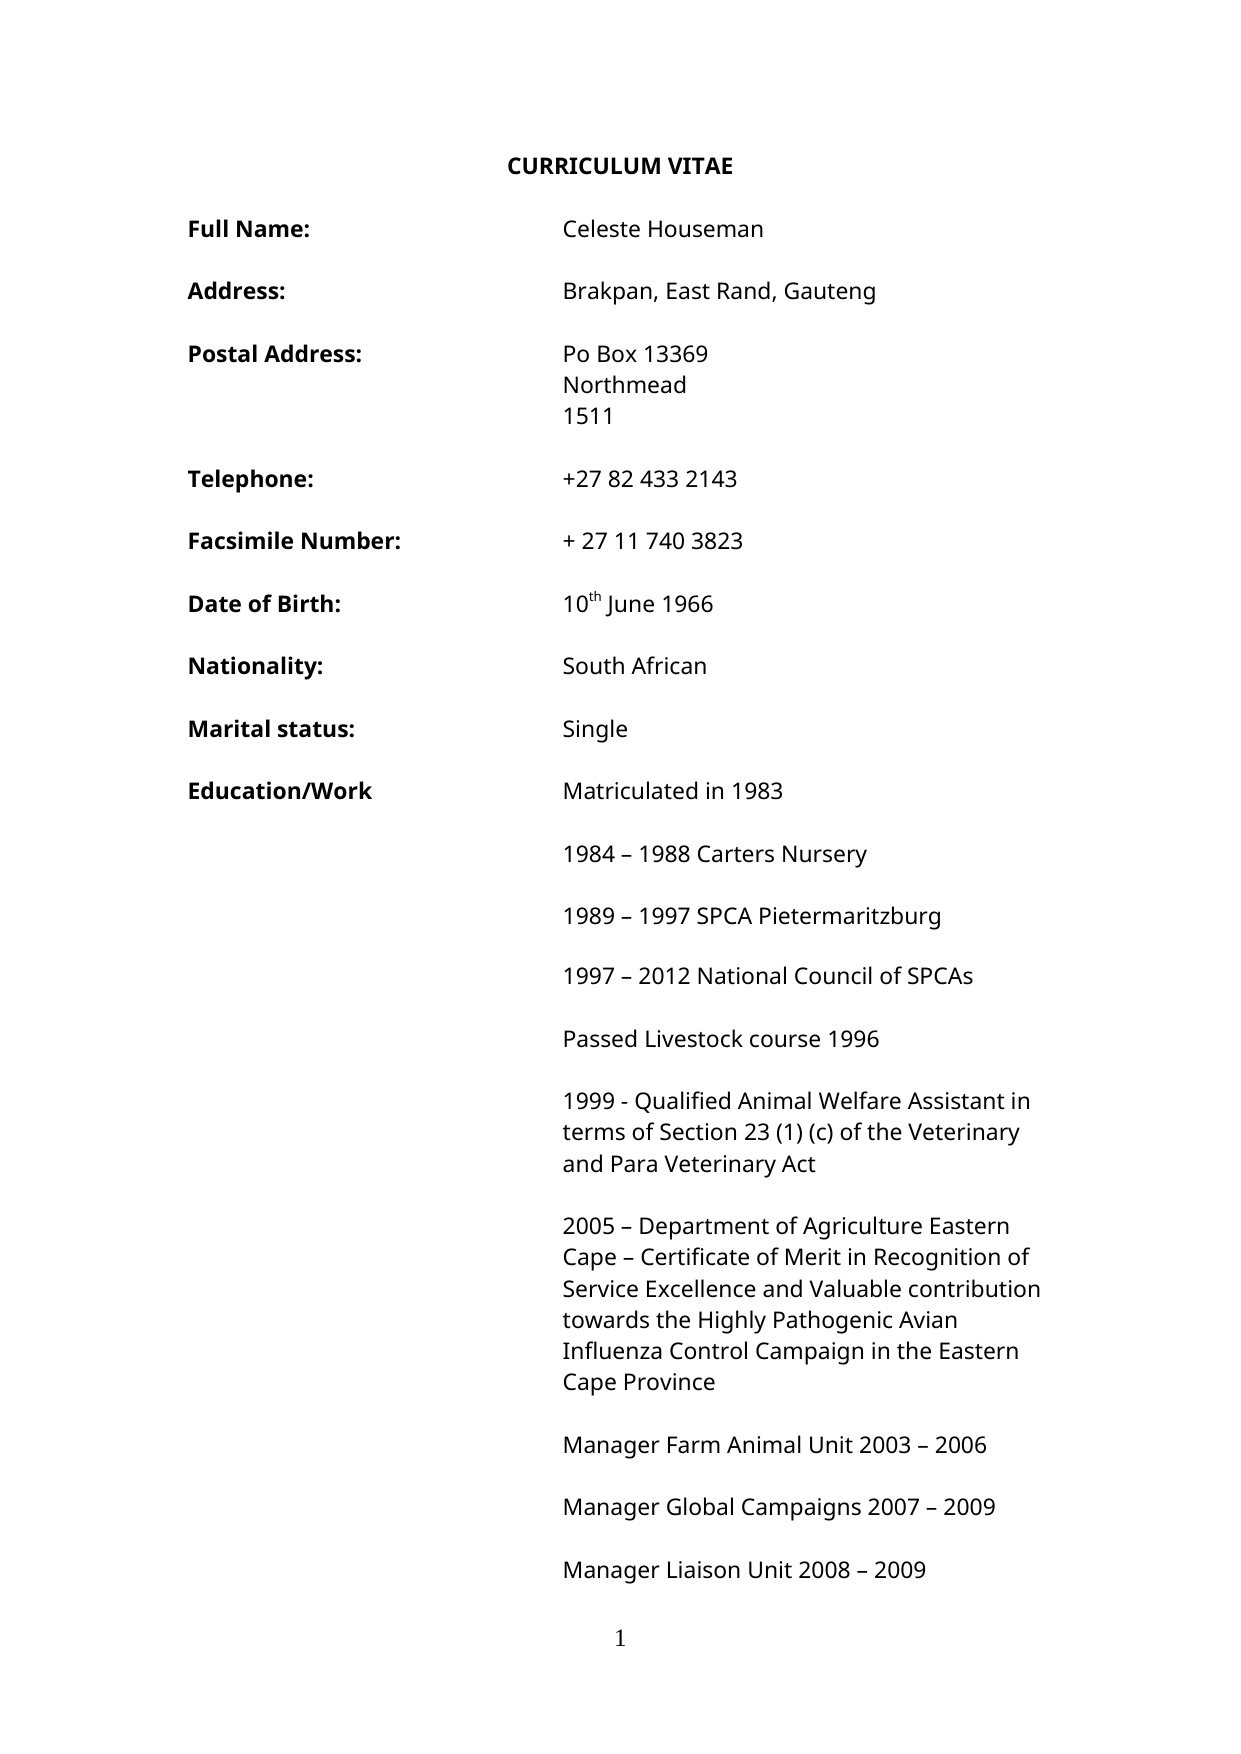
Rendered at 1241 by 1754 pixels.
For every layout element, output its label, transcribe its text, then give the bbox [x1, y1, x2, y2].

text 2005 – Department of Agriculture Eastern Cape – Certificate of Merit in Recognition of Service Excellence and Valuable contribution towards the Highly Pathogenic Avian Influenza Control Campaign in the Eastern Cape Province [562, 1210, 1053, 1397]
text 1984 – 1988 Carters Nursery [187, 837, 1053, 869]
text 1511 [187, 400, 1053, 431]
text Address: Brakpan, East Rand, Gauteng [187, 275, 1053, 306]
text 1989 – 1997 SPCA Pietermaritzburg [187, 900, 1053, 931]
text 1997 – 2012 National Council of SPCAs [187, 960, 1053, 991]
text Manager Global Campaigns 2007 – 2009 [562, 1491, 1053, 1522]
text Facsimile Number: + 27 11 740 3823 [187, 525, 1053, 556]
text Manager Farm Animal Unit 2003 – 2006 [562, 1429, 1053, 1460]
text Northmead [187, 369, 1053, 400]
text Telephone: +27 82 433 2143 [187, 462, 1053, 494]
text Date of Birth: 10th June 1966 [187, 587, 1053, 619]
text Marital status: Single [187, 712, 1053, 744]
text Full Name: Celeste Houseman [187, 212, 1053, 244]
text Education/Work Matriculated in 1983 [187, 775, 1053, 806]
text 1999 - Qualified Animal Welfare Assistant in terms of Section 23 (1) (c) of the Veterinary and Para Veterinary Act [562, 1085, 1053, 1179]
text Nationality: South African [187, 650, 1053, 681]
text CURRICULUM VITAE [187, 150, 1053, 181]
text Postal Address: Po Box 13369 [187, 337, 1053, 369]
text Passed Livestock course 1996 [187, 1022, 1053, 1054]
text Manager Liaison Unit 2008 – 2009 [562, 1554, 1053, 1585]
